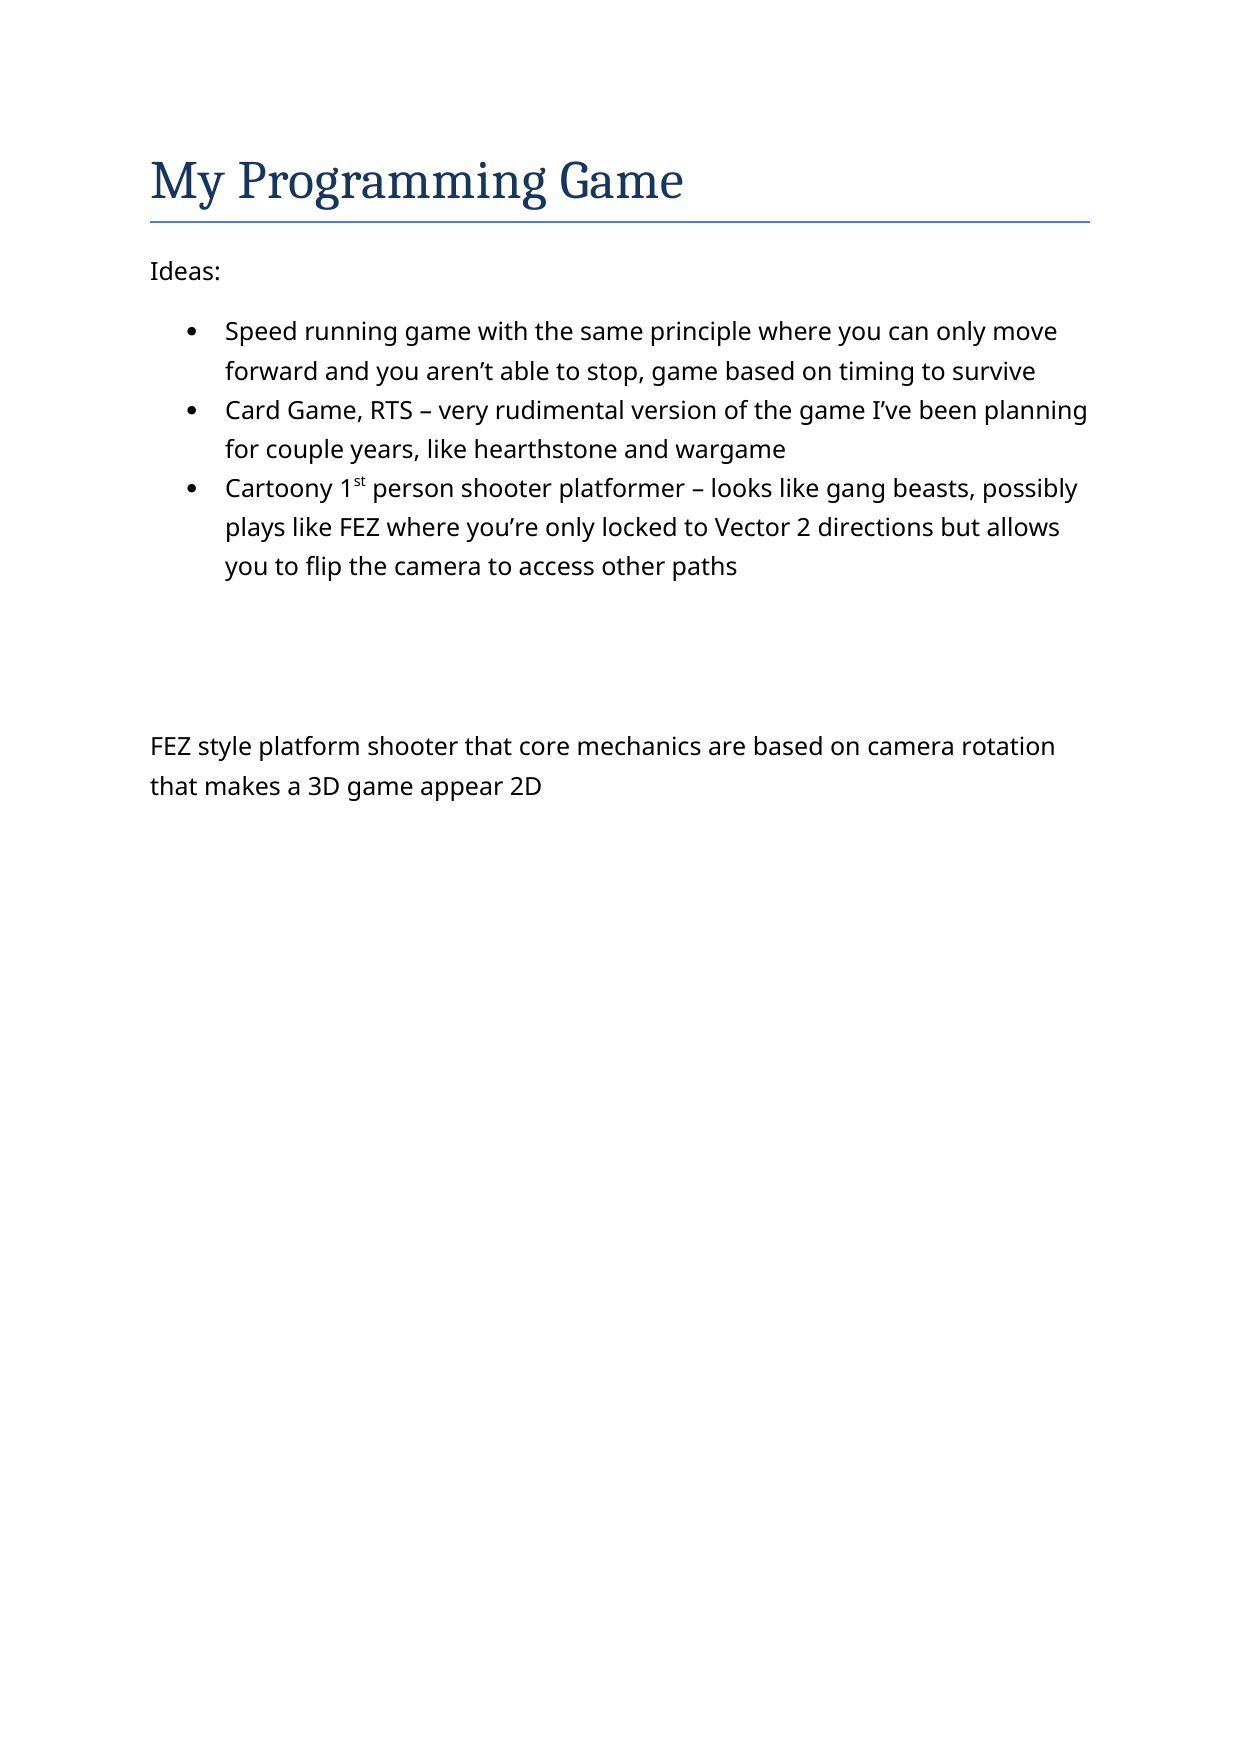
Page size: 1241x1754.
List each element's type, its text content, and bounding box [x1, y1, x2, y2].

text FEZ style platform shooter that core mechanics are based on camera rotation that makes a 3D game appear 2D [150, 729, 1090, 802]
title My Programming Game [150, 150, 1090, 221]
text Ideas: [150, 254, 1090, 288]
list Card Game, RTS – very rudimental version of the game I’ve been planning for couple years, like hearthstone and wargame [187, 392, 1090, 466]
list Cartoony 1st person shooter platformer – looks like gang beasts, possibly plays like FEZ where you’re only locked to Vector 2 directions but allows you to flip the camera to access other paths [187, 471, 1090, 583]
list Speed running game with the same principle where you can only move forward and you aren’t able to stop, game based on timing to survive [187, 314, 1090, 387]
